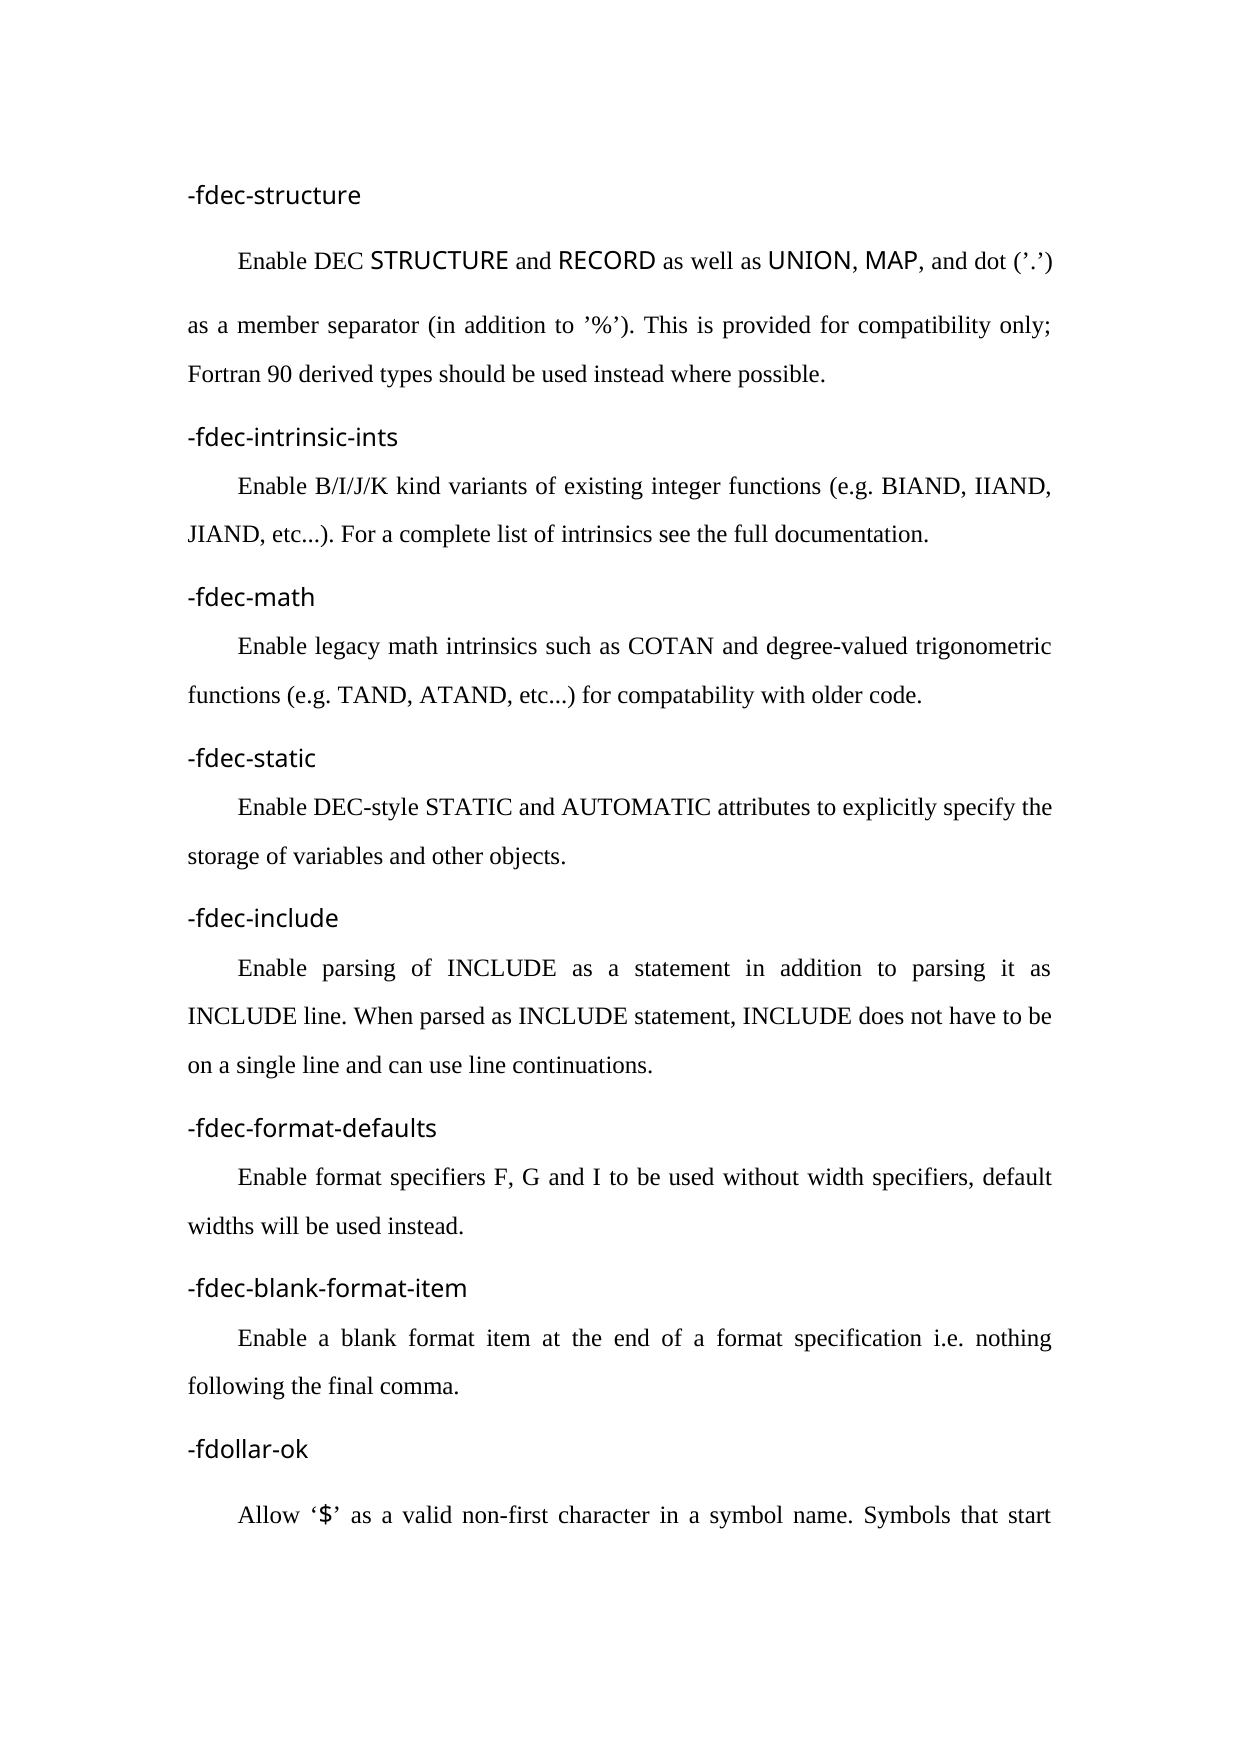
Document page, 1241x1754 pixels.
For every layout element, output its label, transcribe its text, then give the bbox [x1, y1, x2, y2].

text Enable a blank format item at the end of a format specification i.e. nothing following the final comma. [187, 1321, 1053, 1402]
text -fdec-blank-format-item [187, 1256, 1053, 1321]
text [187, 1481, 1053, 1546]
text Enable DEC-style STATIC and AUTOMATIC attributes to explicitly specify the storage of variables and other objects. [187, 790, 1053, 871]
text Enable parsing of INCLUDE as a statement in addition to parsing it as INCLUDE line. When parsed as INCLUDE statement, INCLUDE does not have to be on a single line and can use line continuations. [187, 951, 1053, 1081]
text -fdec-static [187, 725, 1053, 790]
text -fdec-structure [187, 162, 1053, 227]
text Enable legacy math intrinsics such as COTAN and degree-valued trigonometric functions (e.g. TAND, ATAND, etc...) for compatability with older code. [187, 629, 1053, 711]
text Enable B/I/J/K kind variants of existing integer functions (e.g. BIAND, IIAND, JIAND, etc...). For a complete list of intrinsics see the full documentation. [187, 469, 1053, 550]
text -fdec-include [187, 886, 1053, 951]
text -fdec-format-defaults [187, 1095, 1053, 1160]
text -fdec-intrinsic-ints [187, 404, 1053, 469]
text -fdollar-ok [187, 1416, 1053, 1481]
text Enable DEC STRUCTURE and RECORD as well as UNION, MAP, and dot (’.’) as a member separator (in addition to ’%’). This is provided for compatibility only; Fortran 90 derived types should be used instead where possible. [187, 227, 1053, 389]
text Enable format specifiers F, G and I to be used without width specifiers, default widths will be used instead. [187, 1160, 1053, 1241]
text -fdec-math [187, 564, 1053, 629]
